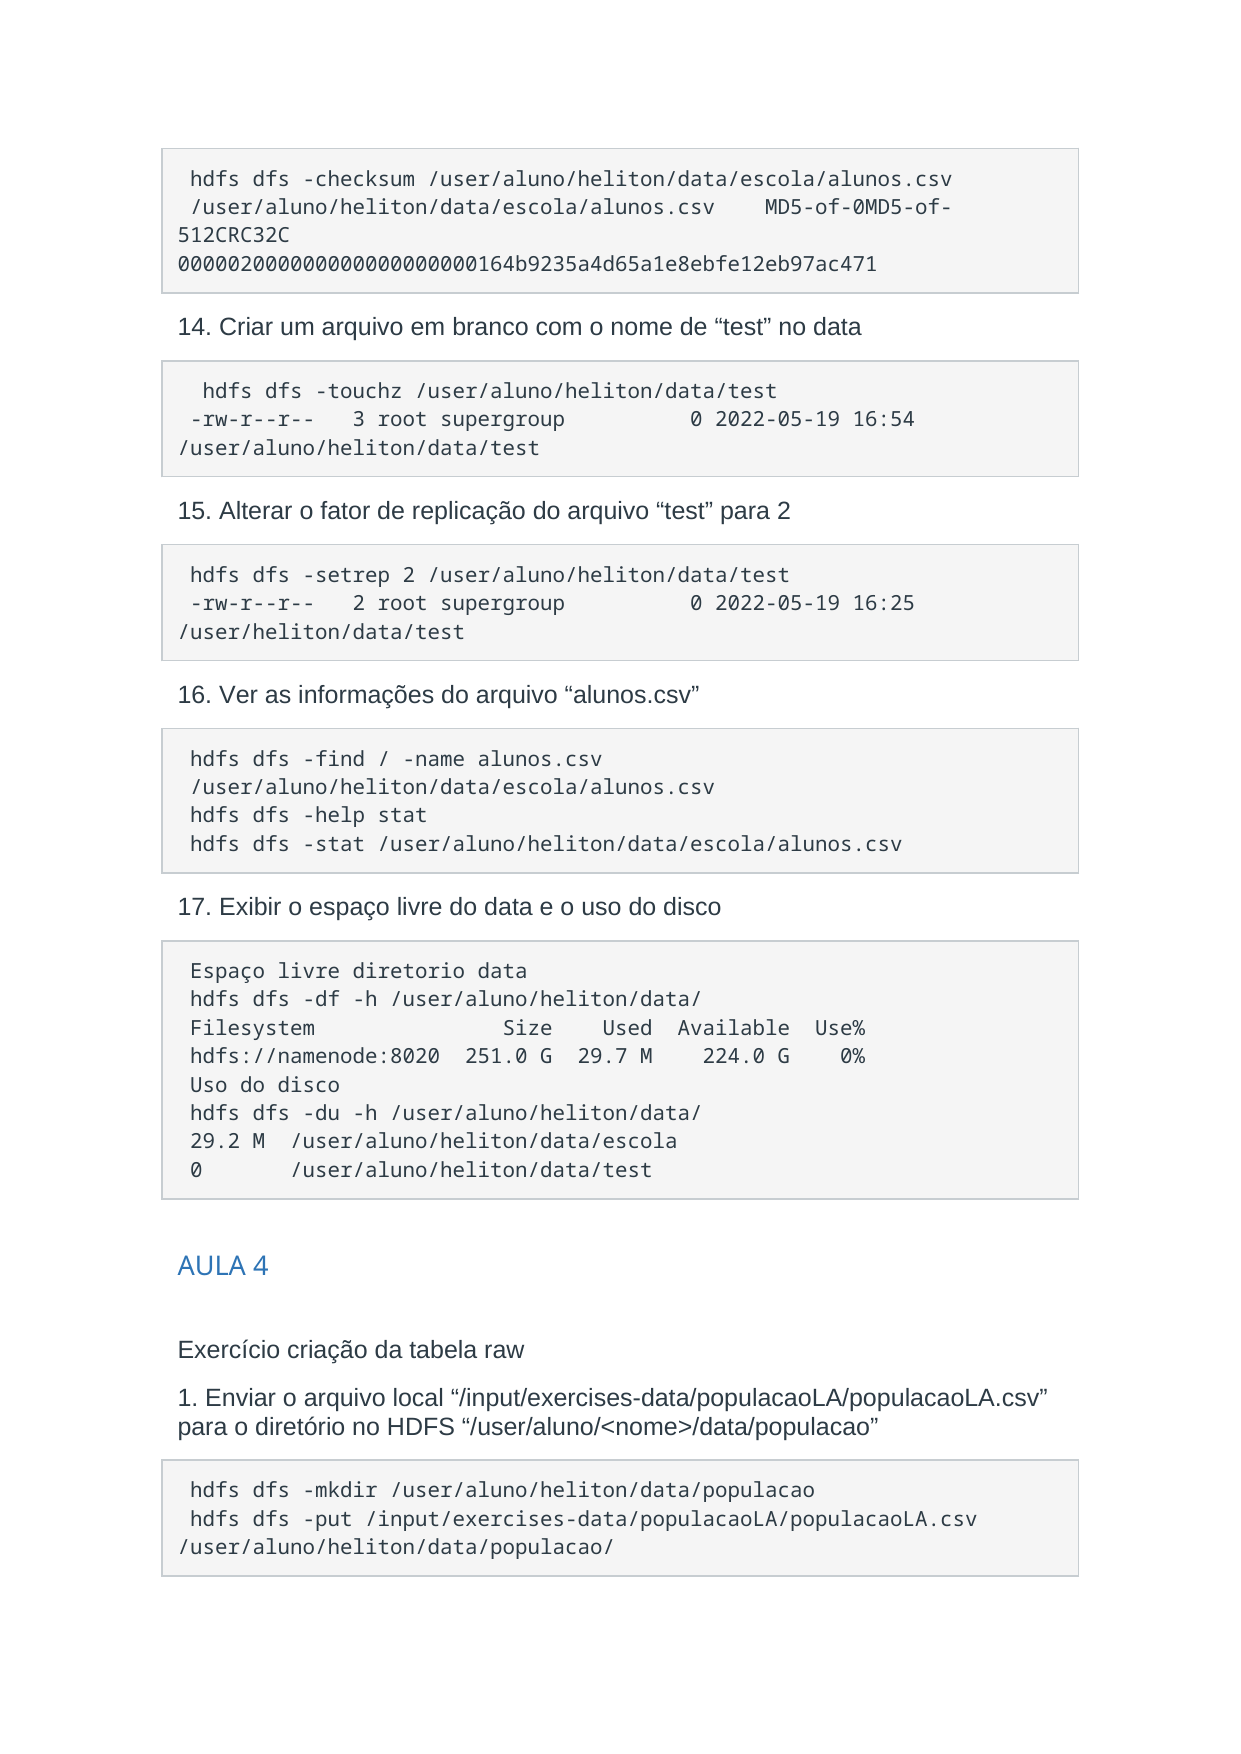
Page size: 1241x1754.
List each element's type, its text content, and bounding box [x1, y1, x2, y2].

text Uso do disco hdfs dfs -du -h /user/aluno/heliton/data/ 29.2 M /user/aluno/heliton/data/escola 0 /user/aluno/heliton/data/test [163, 1054, 1078, 1198]
text hdfs dfs -find / -name alunos.csv /user/aluno/heliton/data/escola/alunos.csv [163, 729, 1078, 784]
text Exercício criação da tabela raw [177, 1335, 1063, 1364]
text 16. Ver as informações do arquivo “alunos.csv” [177, 680, 1063, 709]
text 1. Enviar o arquivo local “/input/exercises-data/populacaoLA/populacaoLA.csv” para o diretório no HDFS “/user/aluno/<nome>/data/populacao” [177, 1383, 1063, 1440]
subtitle AULA 4 [177, 1247, 1063, 1283]
text 15. Alterar o fator de replicação do arquivo “test” para 2 [177, 496, 1063, 525]
text hdfs dfs -mkdir /user/aluno/heliton/data/populacao hdfs dfs -put /input/exercises-data/populacaoLA/populacaoLA.csv /user/aluno/heliton/data/populacao/ [163, 1461, 1078, 1575]
text 17. Exibir o espaço livre do data e o uso do disco [177, 892, 1063, 921]
text hdfs dfs -help stat hdfs dfs -stat /user/aluno/heliton/data/escola/alunos.csv [163, 784, 1078, 872]
text Espaço livre diretorio data hdfs dfs -df -h /user/aluno/heliton/data/ Filesystem Size Used Available Use% hdfs://namenode:8020 251.0 G 29.7 M 224.0 G 0% [163, 942, 1078, 1054]
text hdfs dfs -checksum /user/aluno/heliton/data/escola/alunos.csv /user/aluno/heliton/data/escola/alunos.csv MD5-of-0MD5-of-512CRC32C 000002000000000000000000164b9235a4d65a1e8ebfe12eb97ac471 [163, 149, 1078, 292]
text hdfs dfs -setrep 2 /user/aluno/heliton/data/test -rw-r--r-- 2 root supergroup 0 2022-05-19 16:25 /user/heliton/data/test [163, 545, 1078, 660]
text hdfs dfs -touchz /user/aluno/heliton/data/test -rw-r--r-- 3 root supergroup 0 2022-05-19 16:54 /user/aluno/heliton/data/test [163, 362, 1078, 476]
text 14. Criar um arquivo em branco com o nome de “test” no data [177, 312, 1063, 341]
